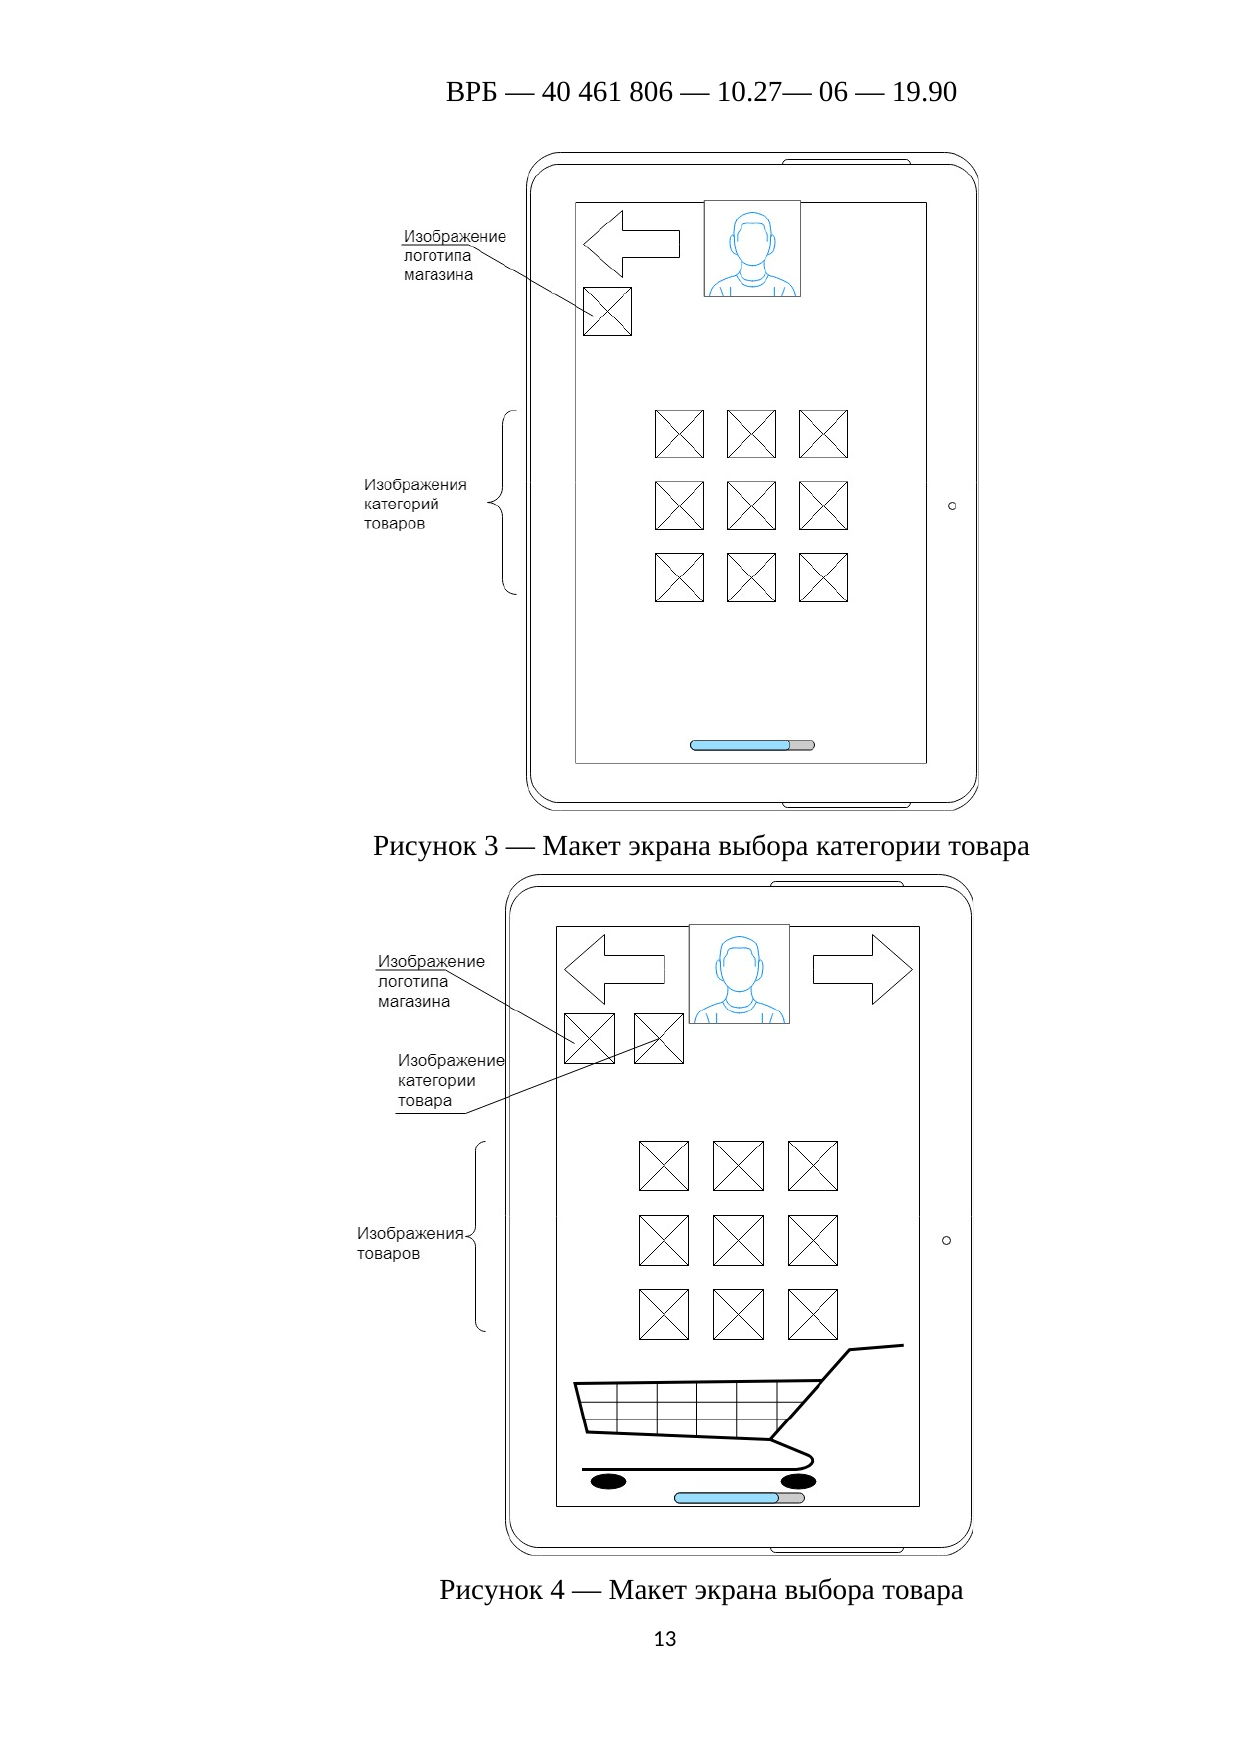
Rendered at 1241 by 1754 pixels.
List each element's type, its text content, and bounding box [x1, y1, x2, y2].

picture [355, 874, 974, 1556]
picture [362, 152, 979, 811]
table_cell Рисунок 4 — Макет экрана выбора товара [177, 874, 1152, 1619]
table_cell Рисунок 3 — Макет экрана выбора категории товара [177, 152, 1152, 874]
